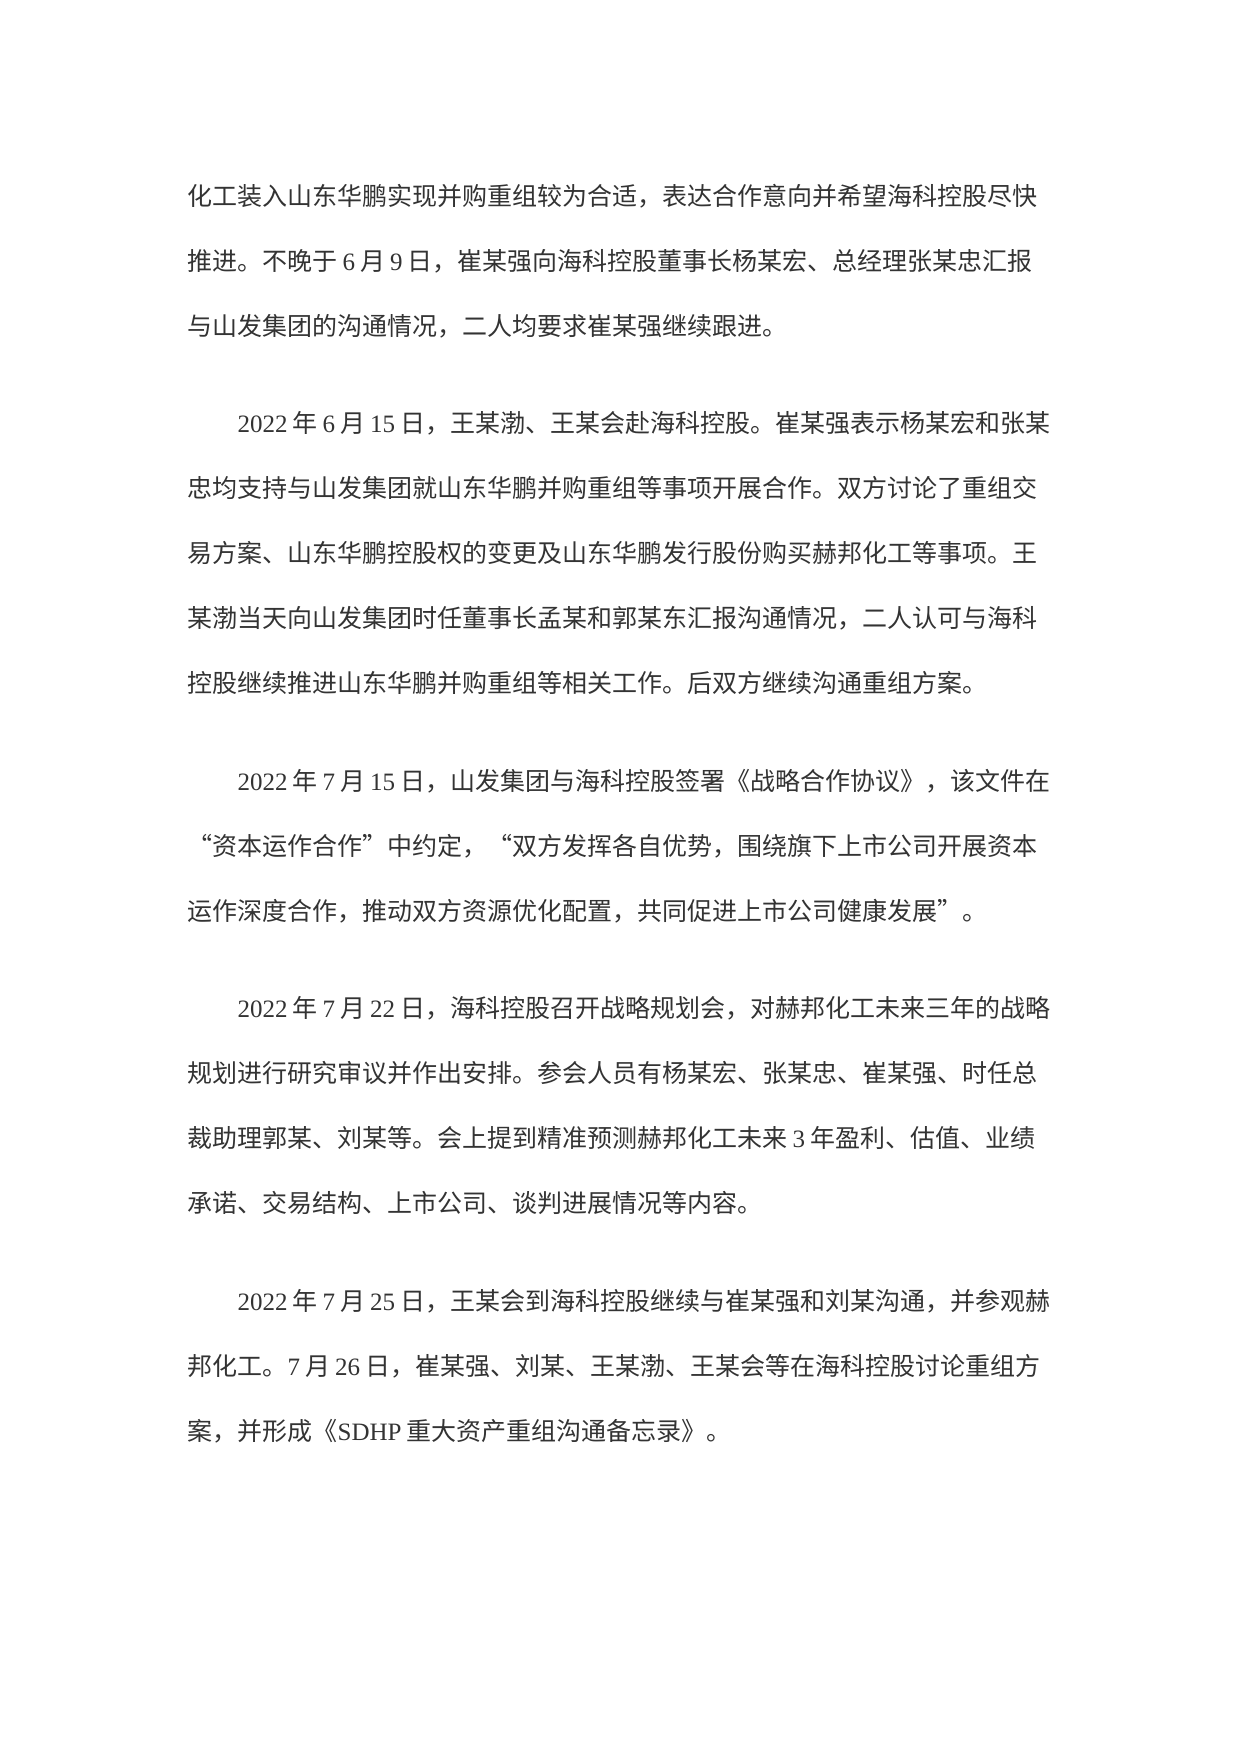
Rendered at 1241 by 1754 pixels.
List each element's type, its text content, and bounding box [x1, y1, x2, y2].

text 2022年7月22日，海科控股召开战略规划会，对赫邦化工未来三年的战略规划进行研究审议并作出安排。参会人员有杨某宏、张某忠、崔某强、时任总裁助理郭某、刘某等。会上提到精准预测赫邦化工未来3年盈利、估值、业绩承诺、交易结构、上市公司、谈判进展情况等内容。 [187, 974, 1053, 1234]
text 2022年6月15日，王某渤、王某会赴海科控股。崔某强表示杨某宏和张某忠均支持与山发集团就山东华鹏并购重组等事项开展合作。双方讨论了重组交易方案、山东华鹏控股权的变更及山东华鹏发行股份购买赫邦化工等事项。王某渤当天向山发集团时任董事长孟某和郭某东汇报沟通情况，二人认可与海科控股继续推进山东华鹏并购重组等相关工作。后双方继续沟通重组方案。 [187, 389, 1053, 714]
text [187, 162, 1053, 357]
text 2022年7月15日，山发集团与海科控股签署《战略合作协议》，该文件在“资本运作合作”中约定，“双方发挥各自优势，围绕旗下上市公司开展资本运作深度合作，推动双方资源优化配置，共同促进上市公司健康发展”。 [187, 747, 1053, 942]
text 2022年7月25日，王某会到海科控股继续与崔某强和刘某沟通，并参观赫邦化工。7月26日，崔某强、刘某、王某渤、王某会等在海科控股讨论重组方案，并形成《SDHP重大资产重组沟通备忘录》。 [187, 1267, 1053, 1462]
